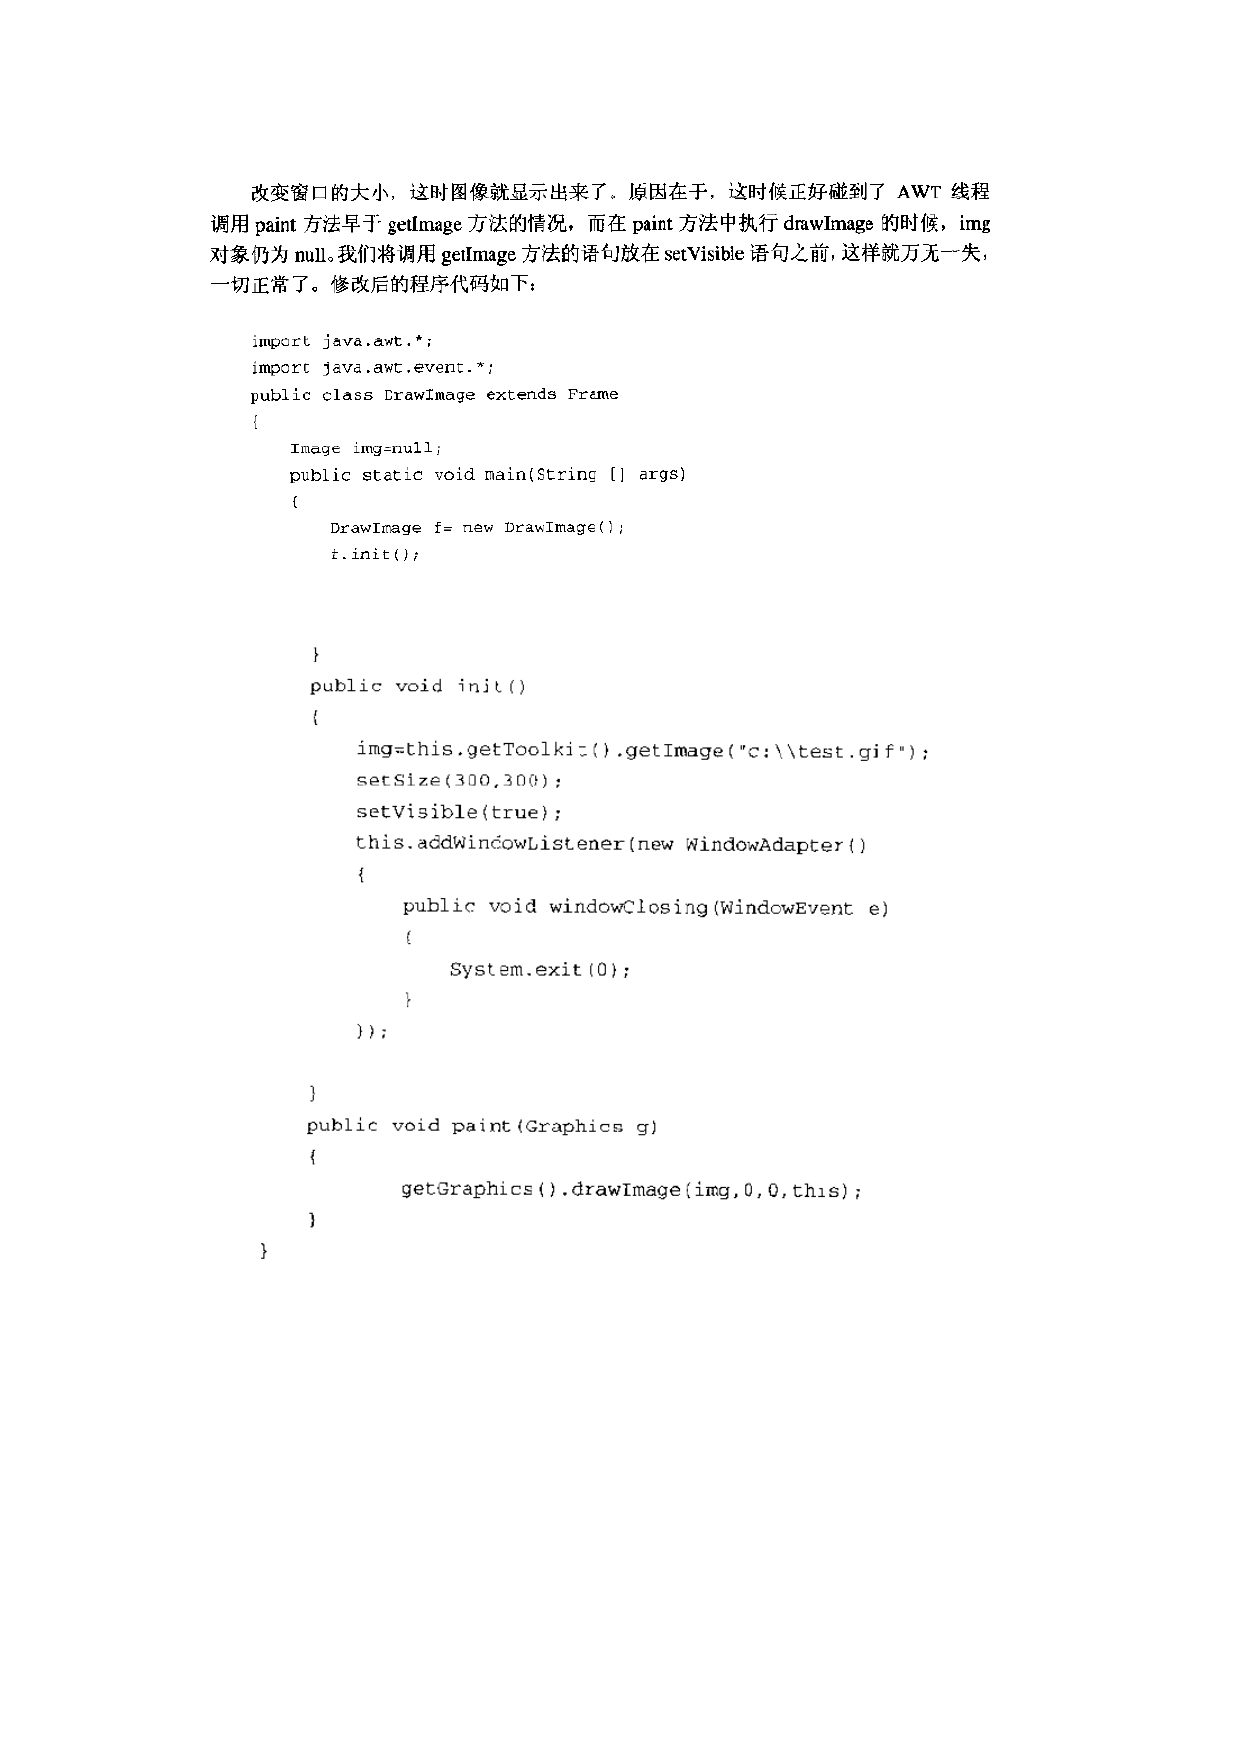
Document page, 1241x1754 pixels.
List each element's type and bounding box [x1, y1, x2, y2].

picture [187, 617, 1053, 1287]
picture [187, 162, 1053, 608]
